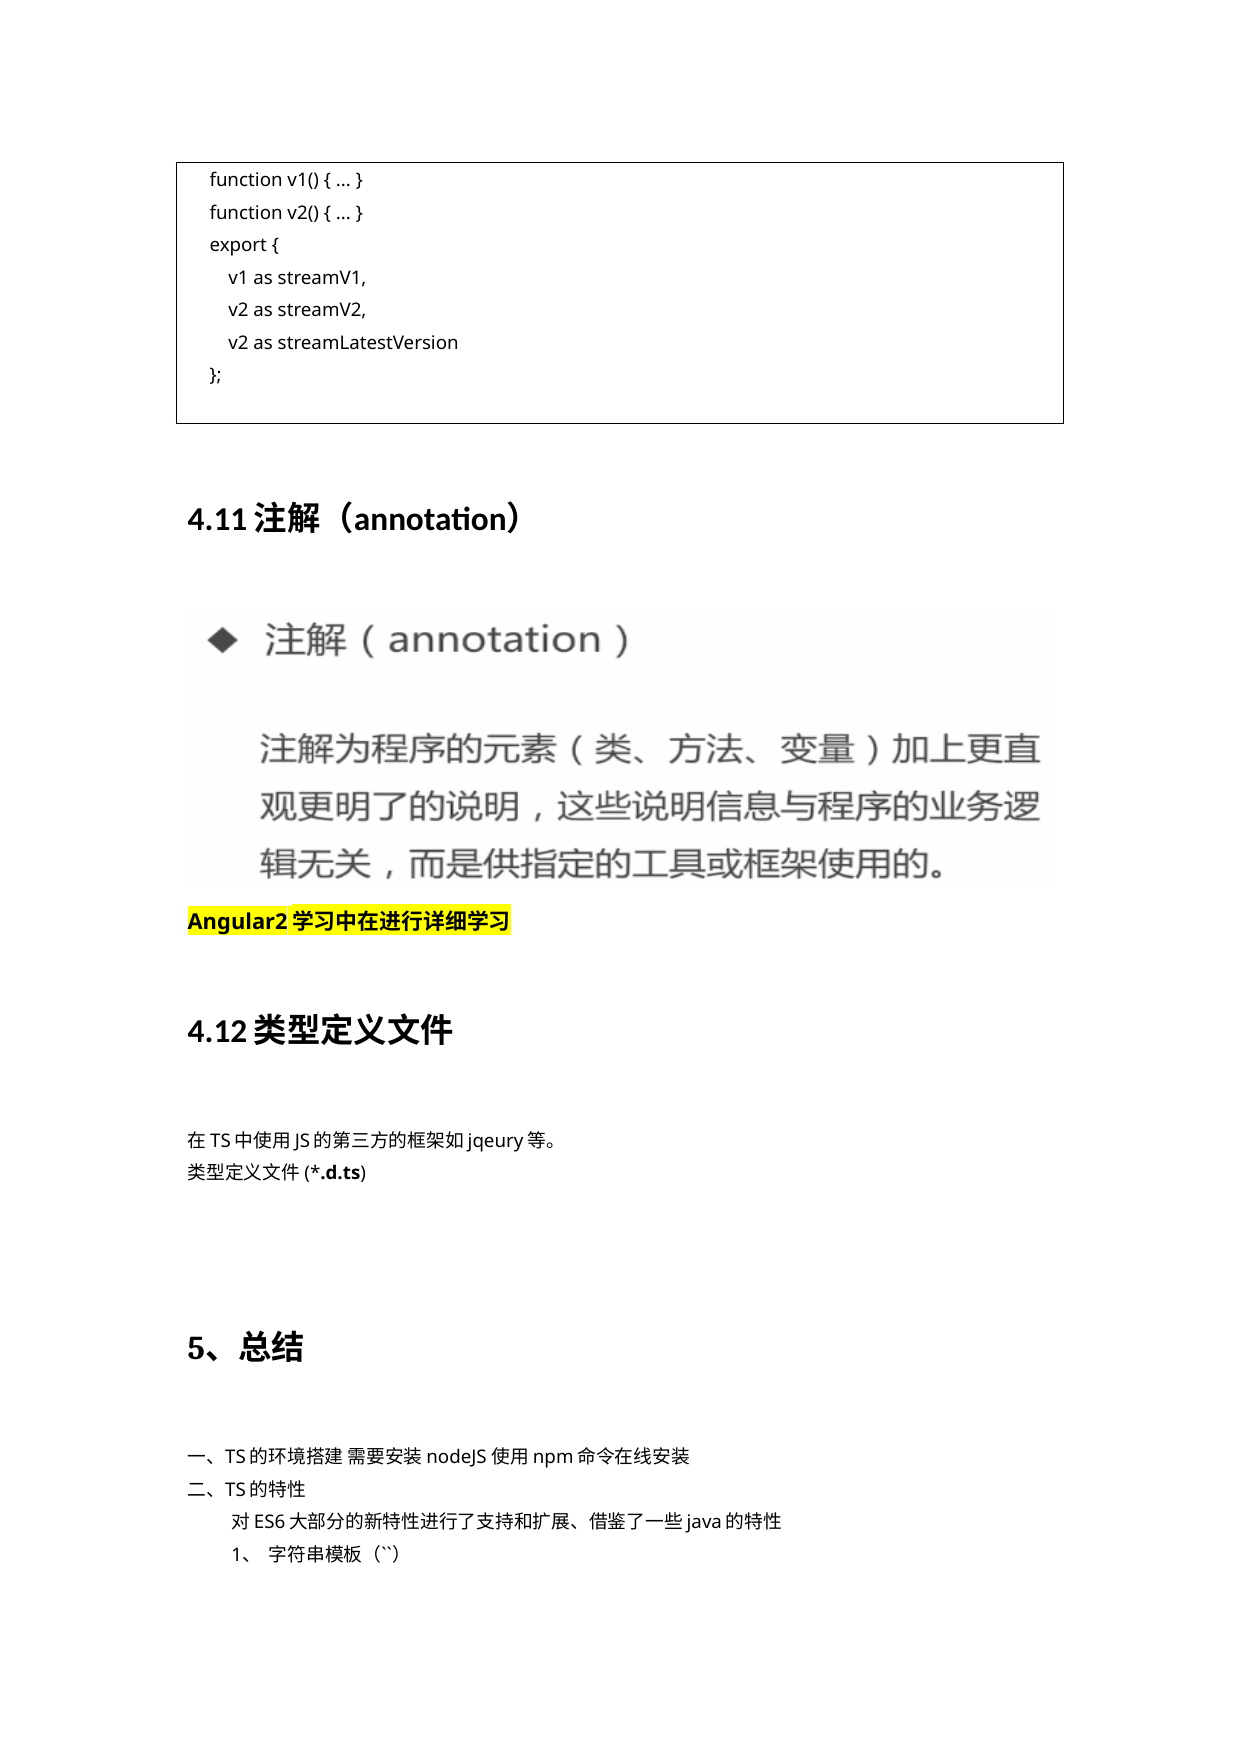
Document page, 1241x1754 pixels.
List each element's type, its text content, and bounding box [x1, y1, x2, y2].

text 对ES6大部分的新特性进行了支持和扩展、借鉴了一些java的特性 [187, 1504, 1053, 1537]
text Angular2学习中在进行详细学习 [187, 903, 1053, 936]
text 一、TS的环境搭建 需要安装nodeJS 使用npm命令在线安装 [187, 1439, 1053, 1472]
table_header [177, 163, 1063, 423]
list 字符串模板（``） [231, 1537, 1053, 1569]
text 二、TS的特性 [187, 1472, 1053, 1504]
subtitle 5、总结 [187, 1312, 1053, 1377]
subtitle 4.12类型定义文件 [187, 995, 1053, 1060]
picture [187, 610, 1052, 884]
subtitle 4.11注解（annotation） [187, 484, 1053, 549]
text 类型定义文件 (*.d.ts) [187, 1155, 1053, 1188]
text 在TS中使用JS的第三方的框架如jqeury等。 [187, 1123, 1053, 1155]
